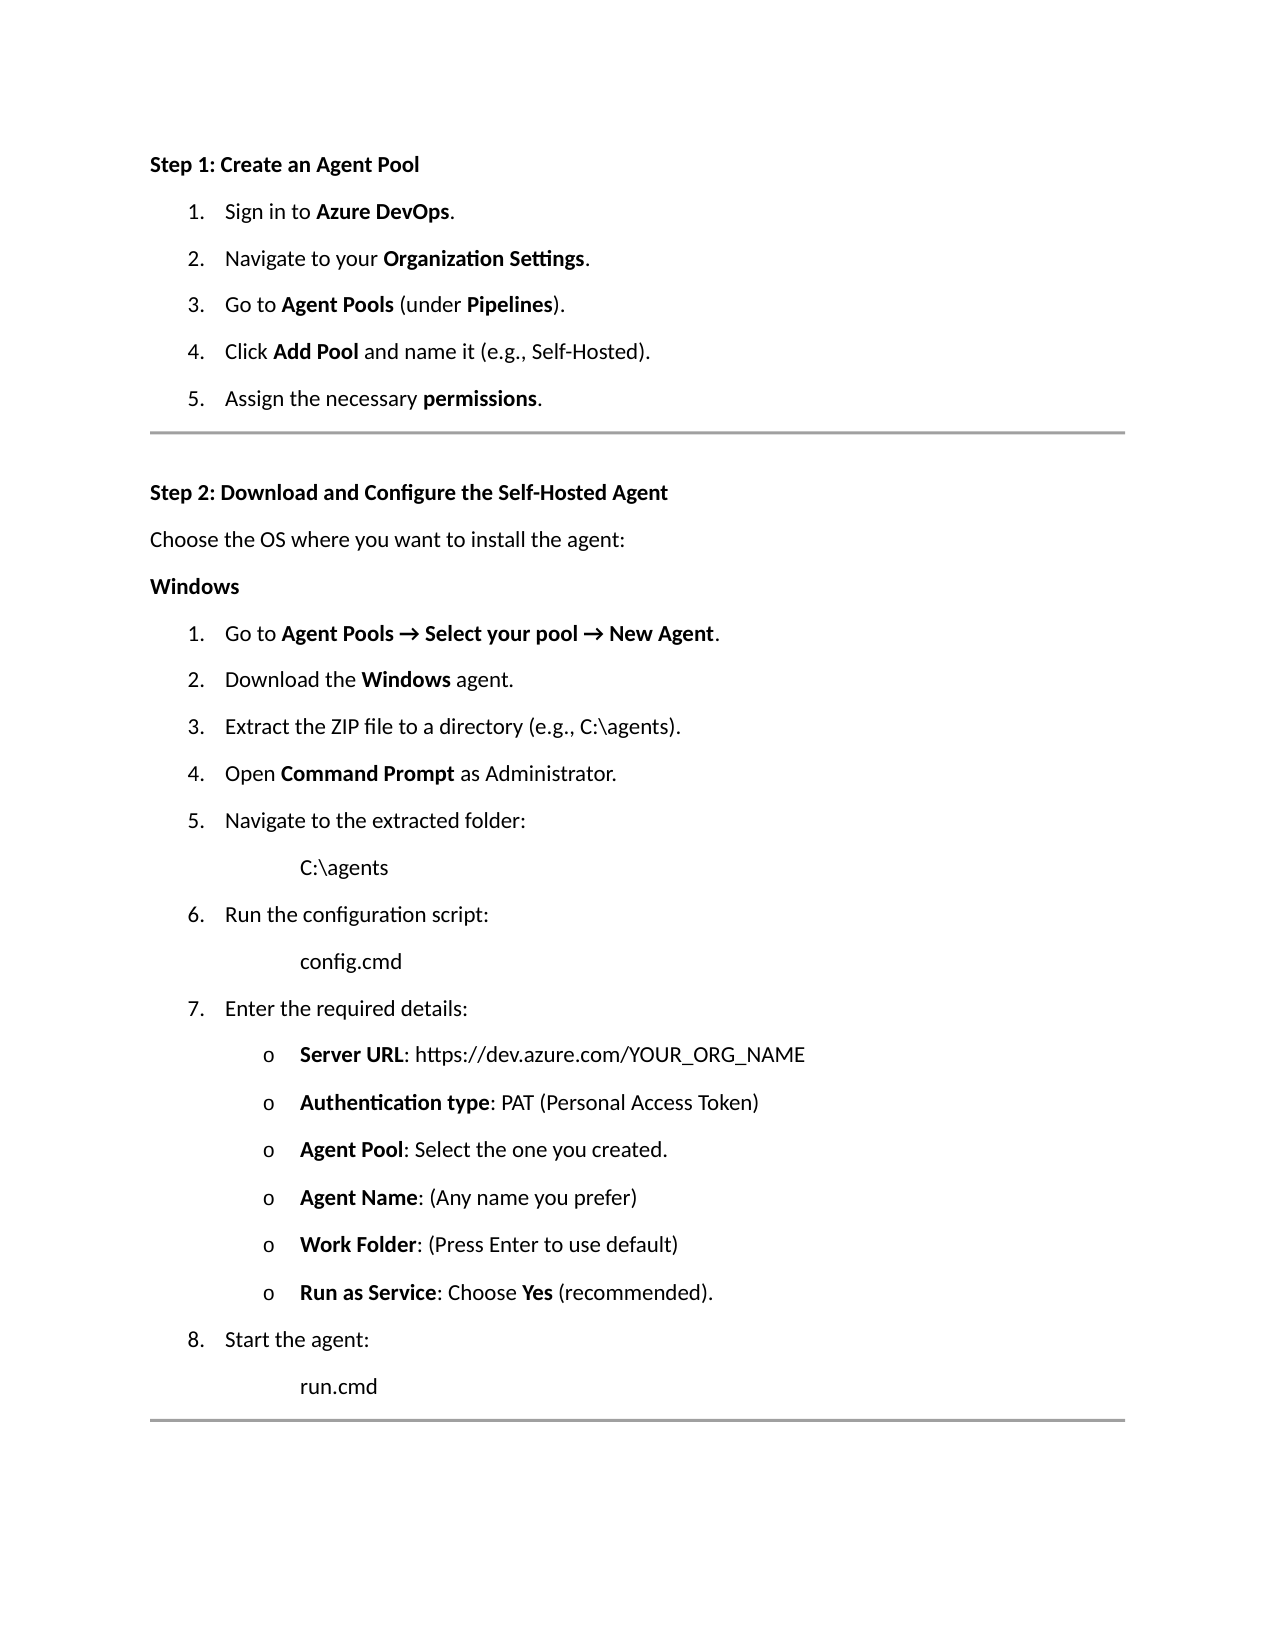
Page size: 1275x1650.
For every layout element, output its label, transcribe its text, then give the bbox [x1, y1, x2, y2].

list Server URL: https://dev.azure.com/YOUR_ORG_NAME [262, 1041, 1125, 1069]
list Sign in to Azure DevOps. [187, 197, 1125, 225]
text C:\agents [225, 853, 1125, 881]
text Step 1: Create an Agent Pool [150, 150, 1125, 178]
list Run as Service: Choose Yes (recommended). [262, 1278, 1125, 1306]
list Work Folder: (Press Enter to use default) [262, 1230, 1125, 1259]
text config.cmd [225, 947, 1125, 975]
list Agent Pool: Select the one you created. [262, 1135, 1125, 1164]
list Click Add Pool and name it (e.g., Self-Hosted). [187, 337, 1125, 366]
list Open Command Prompt as Administrator. [187, 759, 1125, 787]
list Agent Name: (Any name you prefer) [262, 1183, 1125, 1211]
list Run the configuration script: [187, 900, 1125, 928]
list Navigate to your Organization Settings. [187, 244, 1125, 272]
list Go to Agent Pools (under Pipelines). [187, 291, 1125, 319]
list Navigate to the extracted folder: [187, 806, 1125, 834]
list Download the Windows agent. [187, 666, 1125, 694]
text Step 2: Download and Configure the Self-Hosted Agent [150, 478, 1125, 506]
text Choose the OS where you want to install the agent: [150, 525, 1125, 553]
list Authentication type: PAT (Personal Access Token) [262, 1088, 1125, 1117]
text run.cmd [225, 1372, 1125, 1400]
list Extract the ZIP file to a directory (e.g., C:\agents). [187, 712, 1125, 741]
list Start the agent: [187, 1325, 1125, 1353]
list Go to Agent Pools → Select your pool → New Agent. [187, 619, 1125, 647]
text Windows [150, 572, 1125, 600]
list Assign the necessary permissions. [187, 384, 1125, 412]
list Enter the required details: [187, 994, 1125, 1022]
